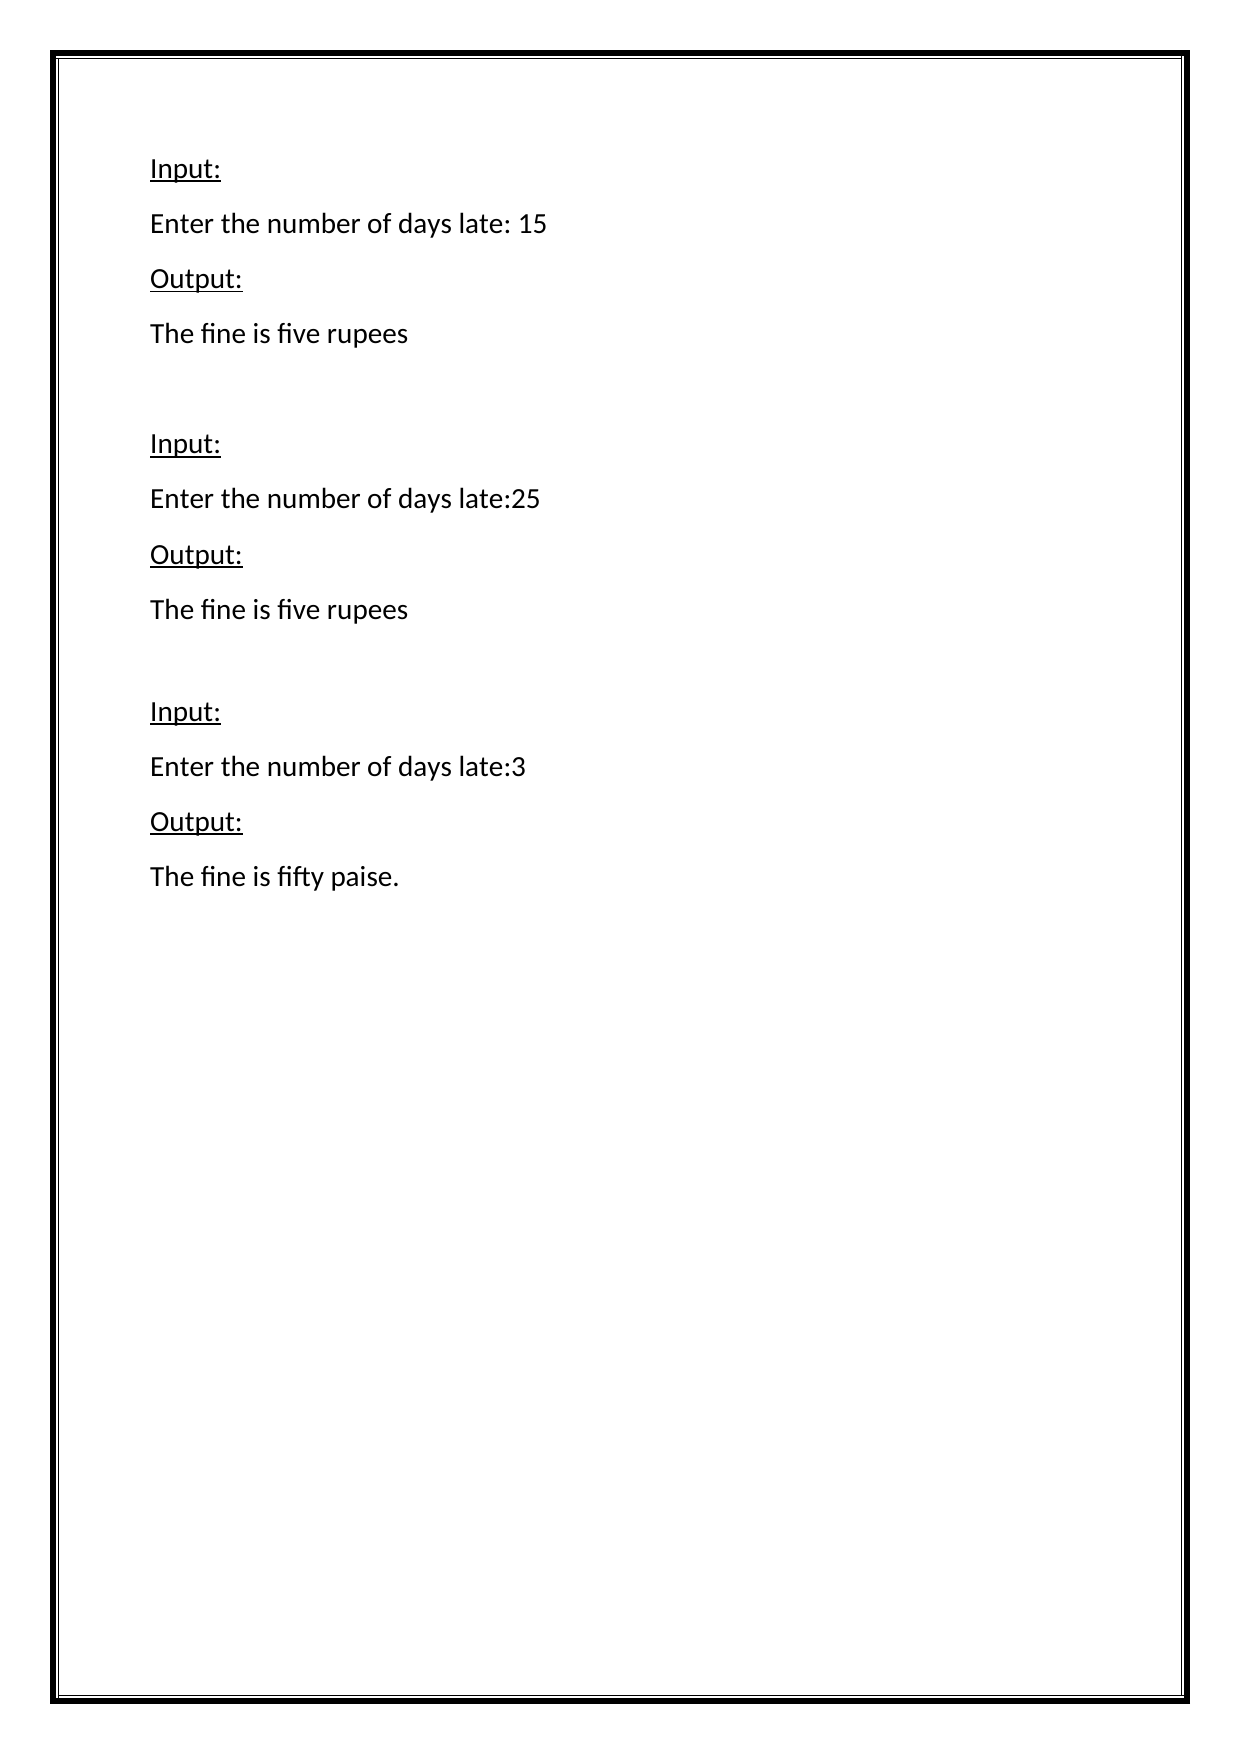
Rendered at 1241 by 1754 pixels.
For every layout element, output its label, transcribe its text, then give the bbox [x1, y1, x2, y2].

text The fine is fifty paise. [150, 858, 1090, 894]
text Input: [150, 150, 1090, 186]
text Input: [150, 426, 1090, 461]
text Output: [150, 536, 1090, 571]
text The fine is five rupees [150, 591, 1090, 626]
text Input: [150, 693, 1090, 728]
text Enter the number of days late: 15 [150, 205, 1090, 241]
text Output: [150, 803, 1090, 839]
text Output: [150, 260, 1090, 296]
text Enter the number of days late:25 [150, 481, 1090, 516]
text Enter the number of days late:3 [150, 748, 1090, 783]
text The fine is five rupees [150, 315, 1090, 351]
